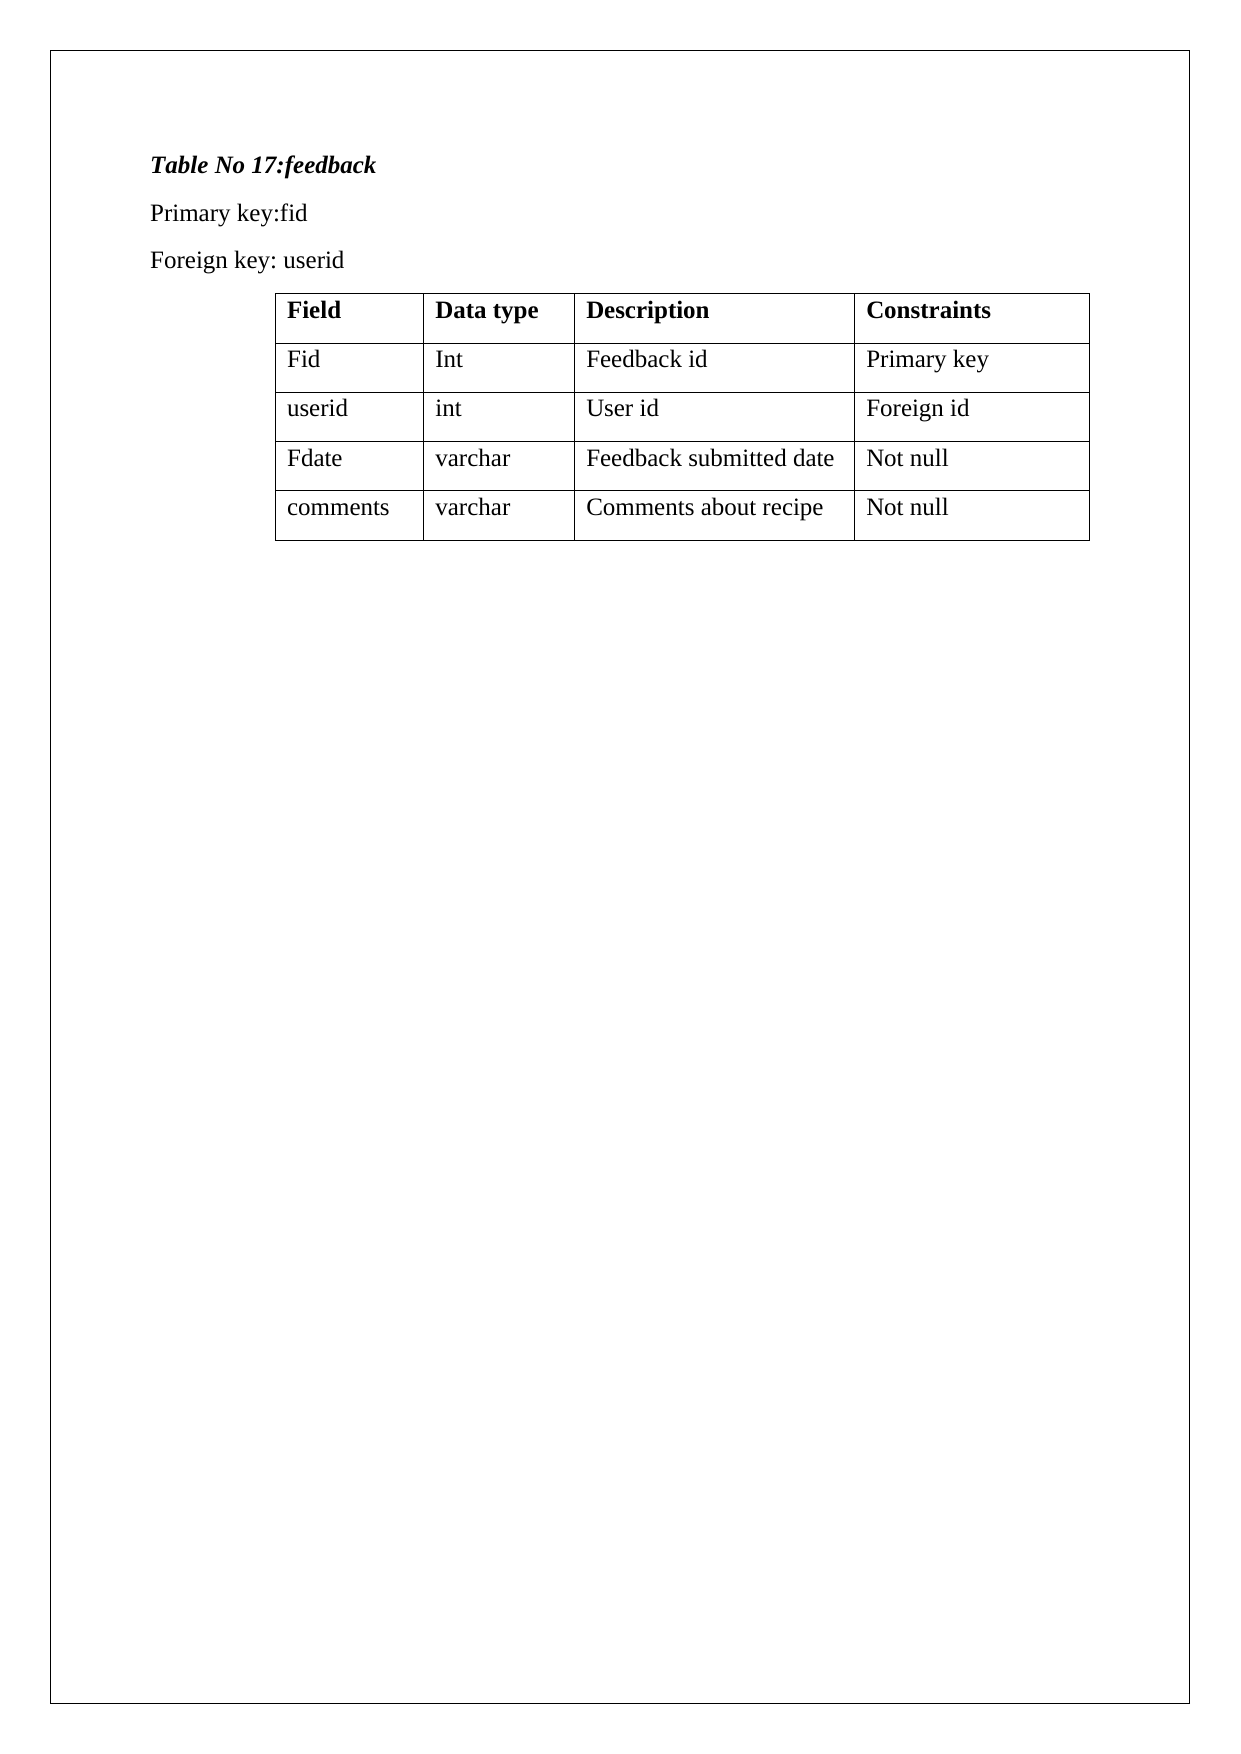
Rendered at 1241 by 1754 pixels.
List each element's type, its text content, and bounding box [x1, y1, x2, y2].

table_header Data type [424, 294, 574, 342]
table_cell Not null [855, 491, 1089, 539]
text Foreign key: userid [150, 245, 1090, 274]
table_cell Not null [855, 442, 1089, 490]
table_cell Primary key [855, 344, 1089, 392]
table_cell Fdate [276, 442, 423, 490]
table_cell Feedback submitted date [575, 442, 854, 490]
table_cell Int [424, 344, 574, 392]
text Primary key:fid [150, 198, 1090, 226]
table_cell User id [575, 393, 854, 441]
table_cell Foreign id [855, 393, 1089, 441]
text Table No 17:feedback [150, 150, 1090, 179]
table_cell Comments about recipe [575, 491, 854, 539]
table_header Field [276, 294, 423, 342]
table_cell Feedback id [575, 344, 854, 392]
table_cell varchar [424, 442, 574, 490]
table_cell int [424, 393, 574, 441]
table_cell comments [276, 491, 423, 539]
table_cell varchar [424, 491, 574, 539]
table_header Constraints [855, 294, 1089, 342]
table_cell Fid [276, 344, 423, 392]
table_cell userid [276, 393, 423, 441]
table_header Description [575, 294, 854, 342]
